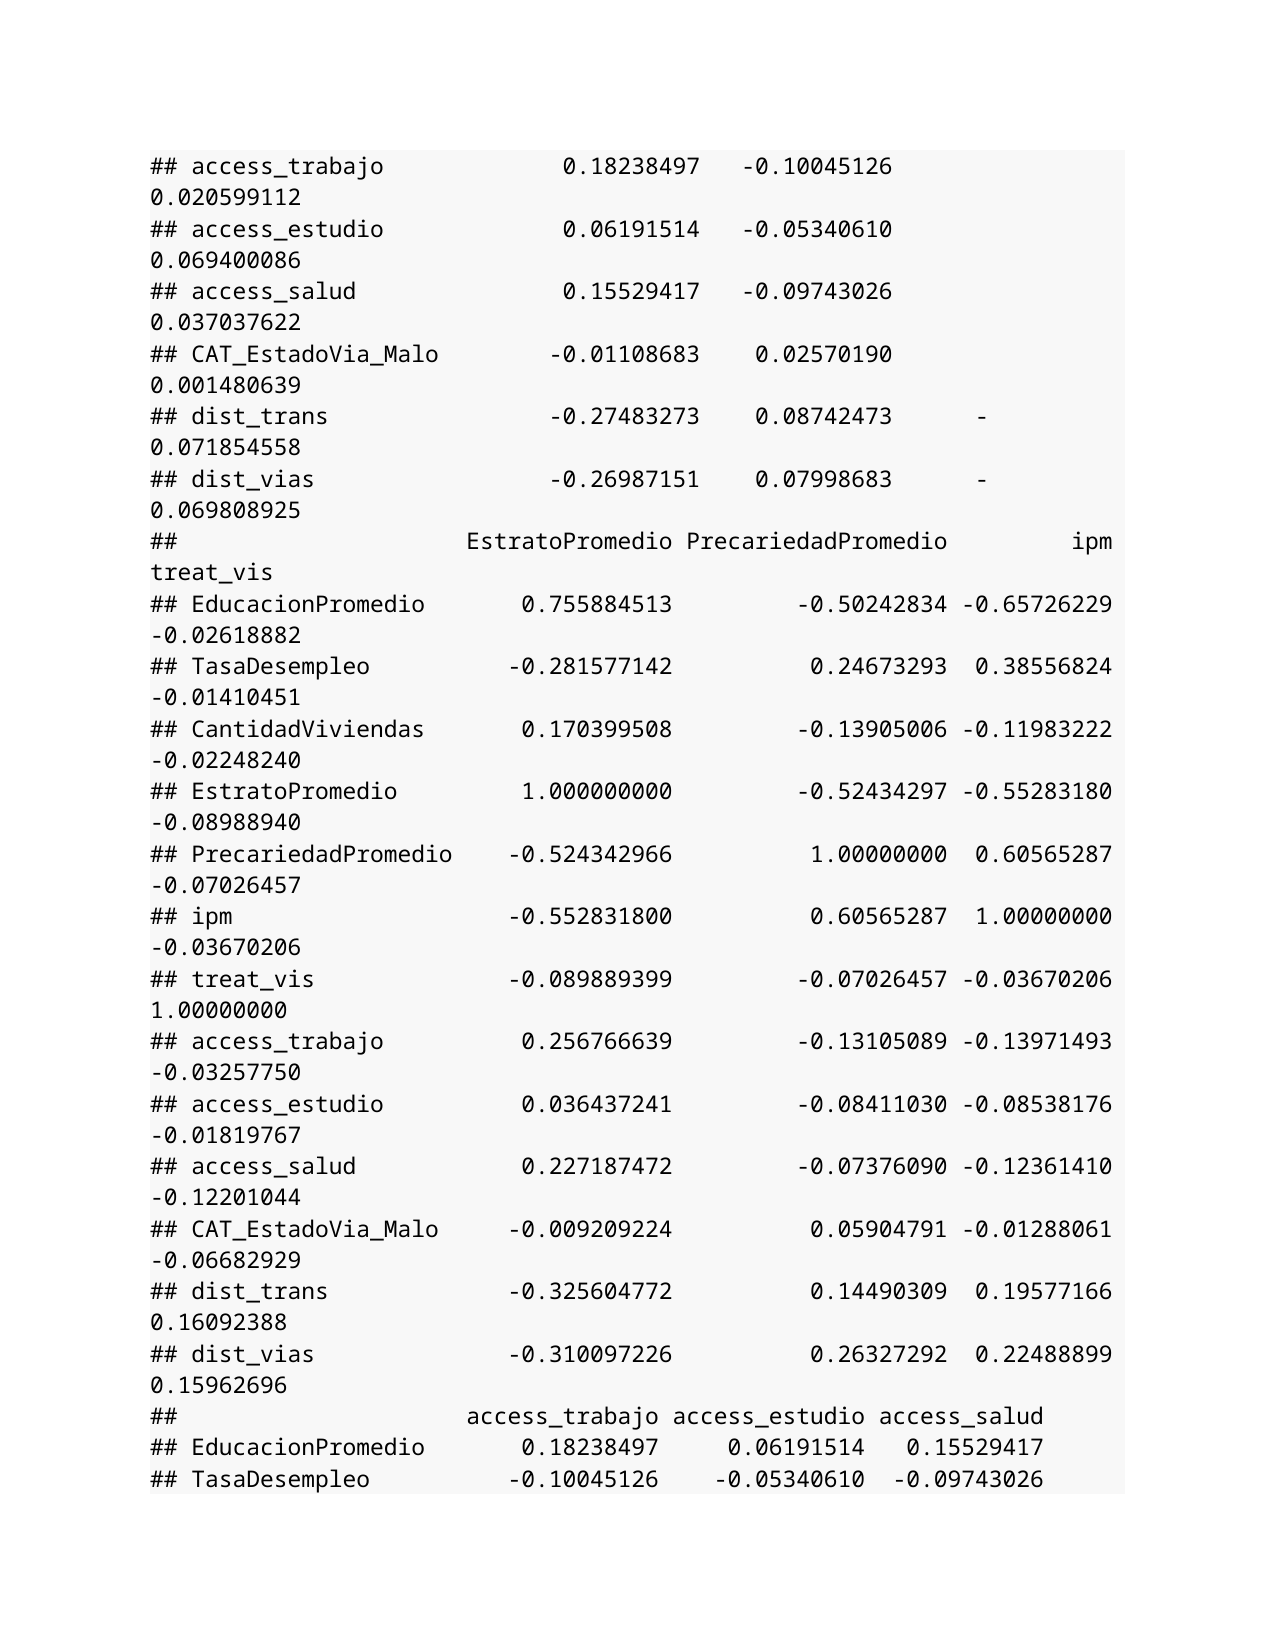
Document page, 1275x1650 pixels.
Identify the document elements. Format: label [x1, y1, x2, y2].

text [150, 150, 1125, 1494]
